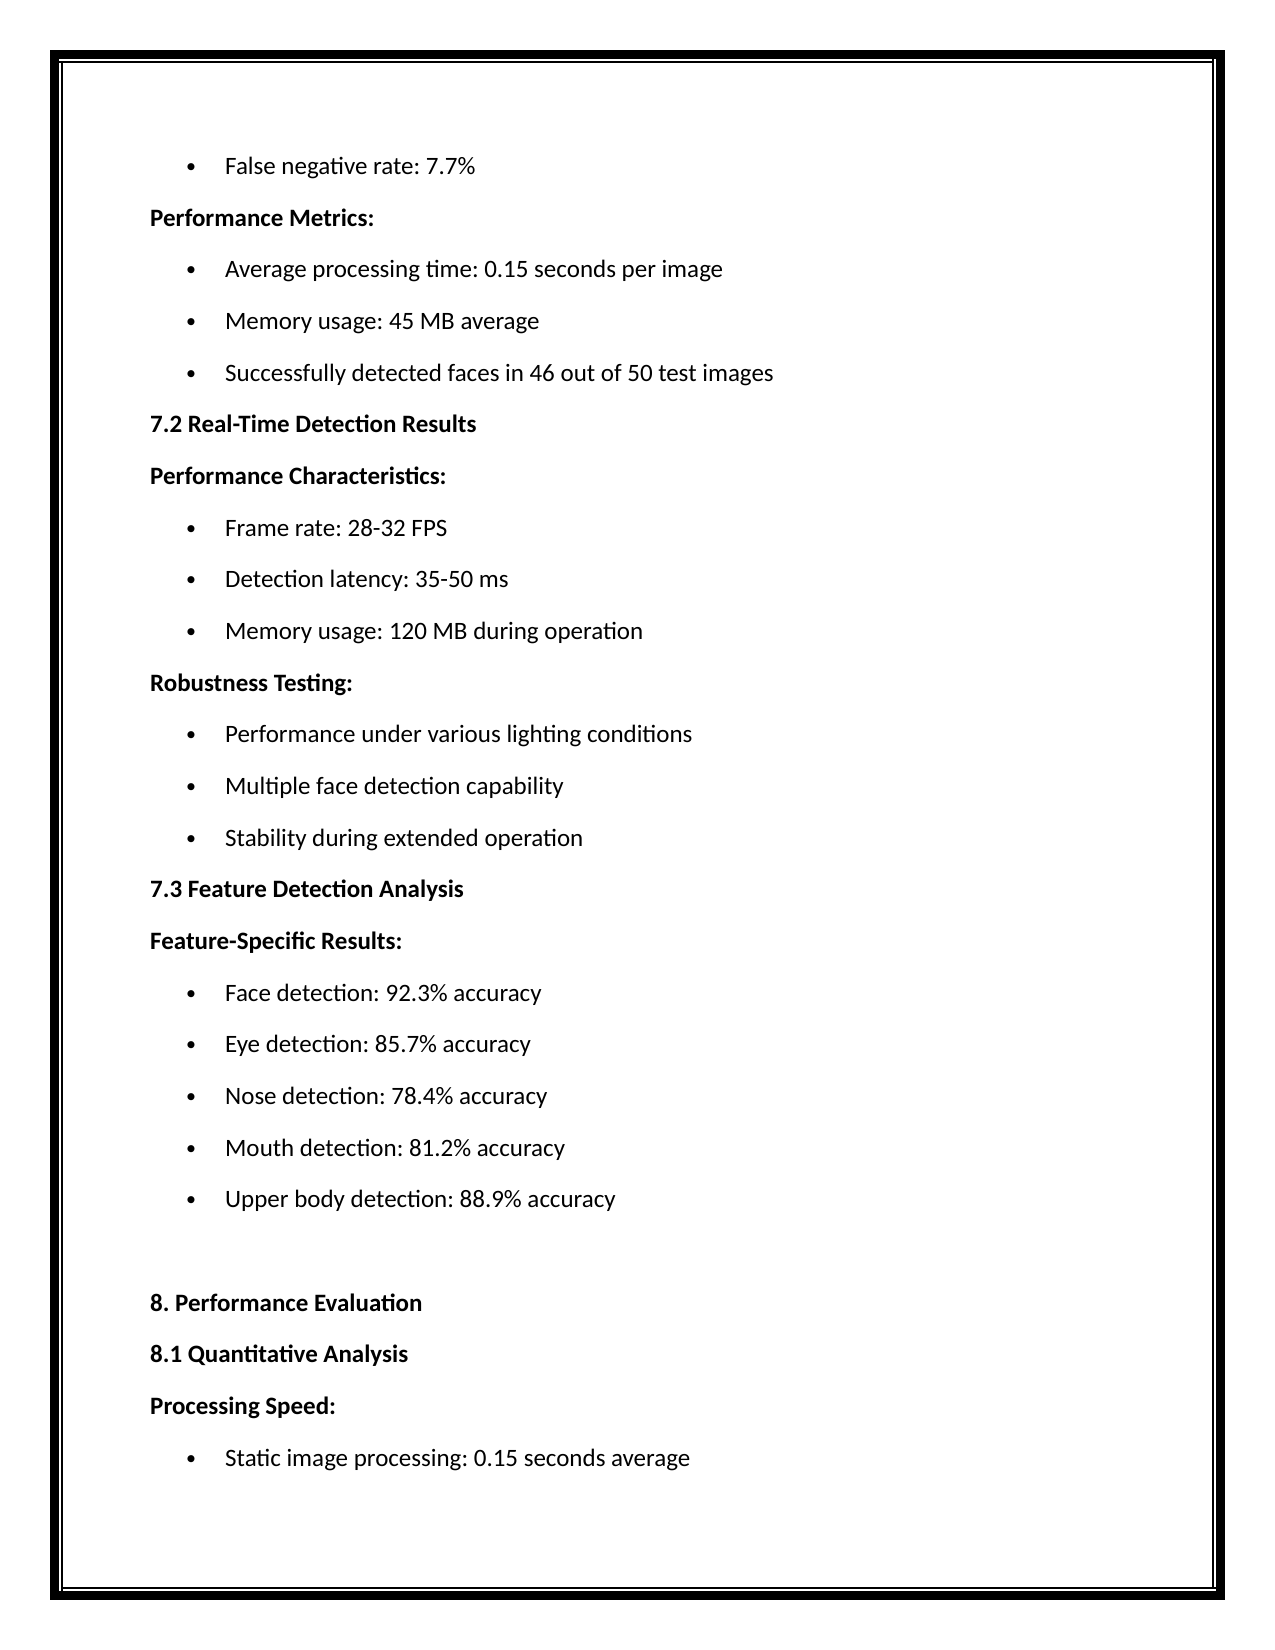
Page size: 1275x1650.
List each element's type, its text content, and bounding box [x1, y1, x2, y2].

list Eye detection: 85.7% accuracy [187, 1028, 1125, 1059]
text Feature-Specific Results: [150, 925, 1125, 956]
list Stability during extended operation [187, 822, 1125, 852]
text 7.3 Feature Detection Analysis [150, 873, 1125, 904]
list False negative rate: 7.7% [187, 150, 1125, 181]
text Processing Speed: [150, 1390, 1125, 1421]
list Upper body detection: 88.9% accuracy [187, 1183, 1125, 1214]
text 7.2 Real-Time Detection Results [150, 408, 1125, 439]
list Successfully detected faces in 46 out of 50 test images [187, 357, 1125, 387]
text Performance Characteristics: [150, 460, 1125, 491]
list Multiple face detection capability [187, 770, 1125, 801]
list Performance under various lighting conditions [187, 718, 1125, 749]
list Detection latency: 35-50 ms [187, 563, 1125, 594]
list Face detection: 92.3% accuracy [187, 977, 1125, 1007]
list Memory usage: 120 MB during operation [187, 615, 1125, 646]
text 8.1 Quantitative Analysis [150, 1338, 1125, 1369]
list Memory usage: 45 MB average [187, 305, 1125, 336]
list Frame rate: 28-32 FPS [187, 512, 1125, 542]
text 8. Performance Evaluation [150, 1287, 1125, 1317]
list Average processing time: 0.15 seconds per image [187, 253, 1125, 284]
text Performance Metrics: [150, 202, 1125, 232]
list Static image processing: 0.15 seconds average [187, 1442, 1125, 1472]
list Nose detection: 78.4% accuracy [187, 1080, 1125, 1111]
list Mouth detection: 81.2% accuracy [187, 1132, 1125, 1162]
text Robustness Testing: [150, 667, 1125, 697]
